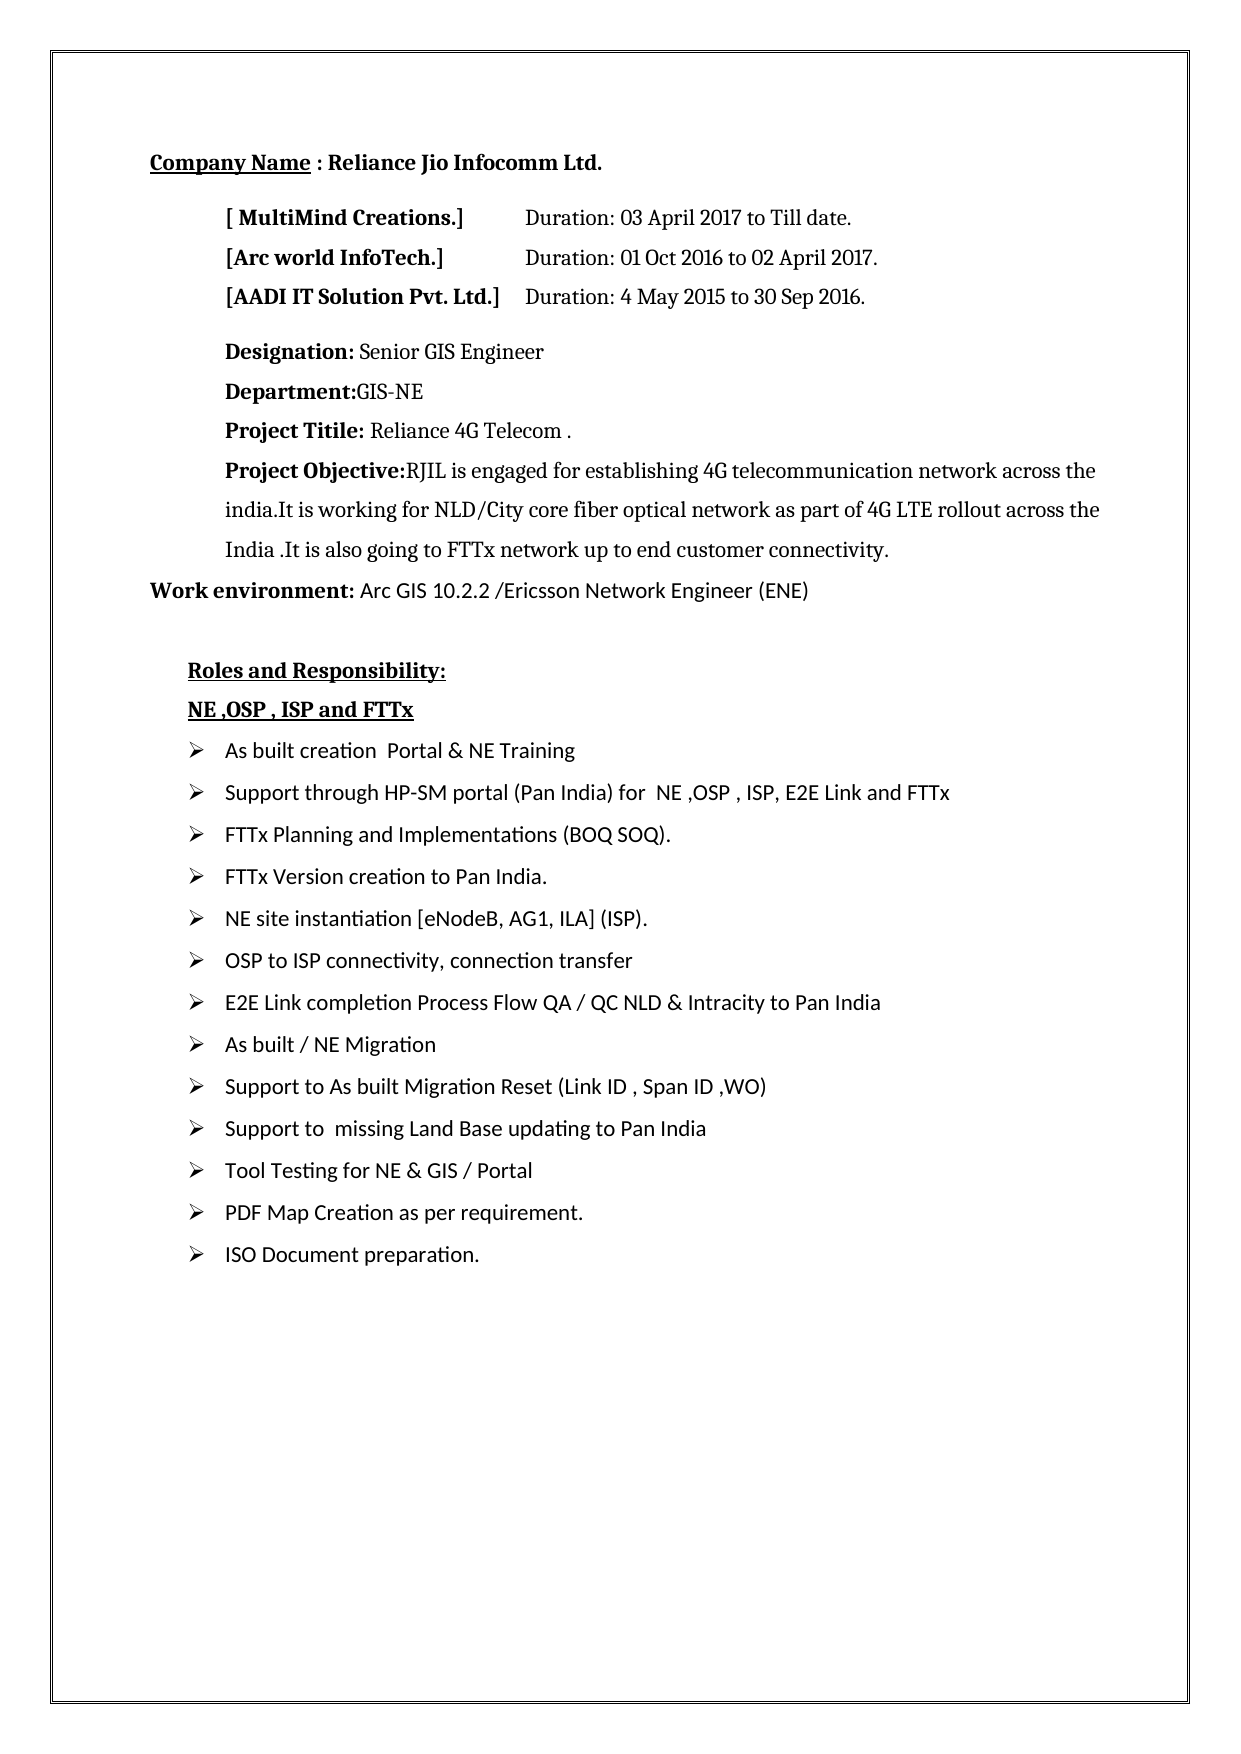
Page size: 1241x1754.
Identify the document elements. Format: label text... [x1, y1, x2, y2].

text Work environment: Arc GIS 10.2.2 /Ericsson Network Engineer (ENE) [150, 576, 1125, 604]
text Roles and Responsibility: [150, 657, 1125, 684]
text Department:GIS-NE [150, 379, 1125, 405]
text [ MultiMind Creations.] Duration: 03 April 2017 to Till date. [150, 205, 1125, 231]
text Project Titile: Reliance 4G Telecom . [150, 418, 1125, 444]
text Designation: Senior GIS Engineer [150, 339, 1125, 366]
list PDF Map Creation as per requirement. [187, 1198, 1125, 1226]
text NE ,OSP , ISP and FTTx [150, 697, 1125, 723]
list OSP to ISP connectivity, connection transfer [187, 946, 1125, 974]
list Support through HP-SM portal (Pan India) for NE ,OSP , ISP, E2E Link and FTTx [187, 778, 1125, 806]
list As built creation Portal & NE Training [187, 736, 1125, 764]
subtitle Company Name : Reliance Jio Infocomm Ltd. [150, 150, 1125, 176]
list Support to As built Migration Reset (Link ID , Span ID ,WO) [187, 1072, 1125, 1100]
text [AADI IT Solution Pvt. Ltd.] Duration: 4 May 2015 to 30 Sep 2016. [150, 284, 1125, 310]
text Project Objective:RJIL is engaged for establishing 4G telecommunication network across the india.It is working for NLD/City core fiber optical network as part of 4G LTE rollout across the India .It is also going to FTTx network up to end customer connectivity. [225, 458, 1125, 563]
list As built / NE Migration [187, 1030, 1125, 1058]
list FTTx Planning and Implementations (BOQ SOQ). [187, 820, 1125, 848]
list E2E Link completion Process Flow QA / QC NLD & Intracity to Pan India [187, 988, 1125, 1016]
text [Arc world InfoTech.] Duration: 01 Oct 2016 to 02 April 2017. [150, 244, 1125, 271]
list FTTx Version creation to Pan India. [187, 862, 1125, 890]
list Tool Testing for NE & GIS / Portal [187, 1156, 1125, 1184]
list ISO Document preparation. [187, 1240, 1125, 1268]
list NE site instantiation [eNodeB, AG1, ILA] (ISP). [187, 904, 1125, 932]
list Support to missing Land Base updating to Pan India [187, 1114, 1125, 1142]
